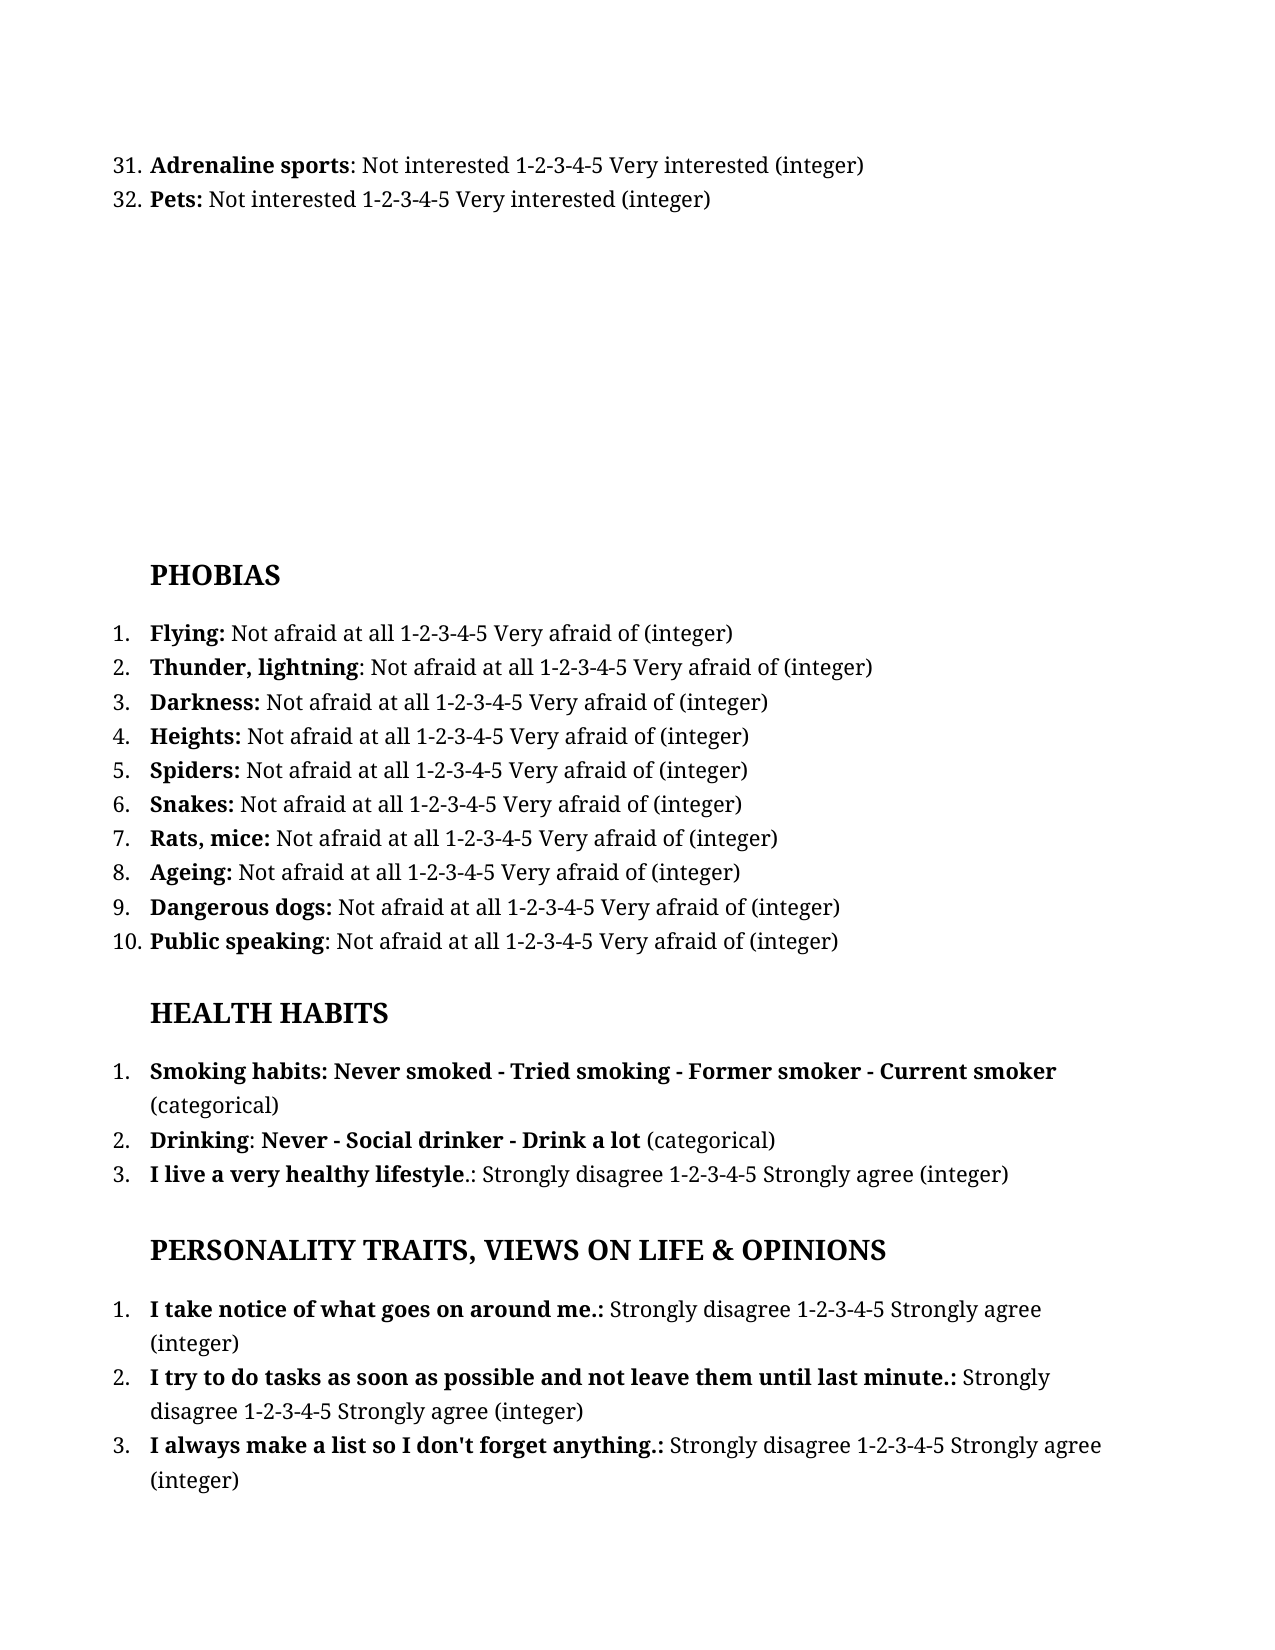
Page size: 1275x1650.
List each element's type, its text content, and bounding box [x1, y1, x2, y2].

list Ageing: Not afraid at all 1-2-3-4-5 Very afraid of (integer) [112, 857, 1125, 887]
list Snakes: Not afraid at all 1-2-3-4-5 Very afraid of (integer) [112, 789, 1125, 819]
list I always make a list so I don't forget anything.: Strongly disagree 1-2-3-4-5 Strongly agree (integer) [112, 1430, 1125, 1494]
list Rats, mice: Not afraid at all 1-2-3-4-5 Very afraid of (integer) [112, 823, 1125, 853]
list Adrenaline sports: Not interested 1-2-3-4-5 Very interested (integer) [112, 150, 1125, 180]
list Darkness: Not afraid at all 1-2-3-4-5 Very afraid of (integer) [112, 686, 1125, 716]
list I live a very healthy lifestyle.: Strongly disagree 1-2-3-4-5 Strongly agree (integer) [112, 1159, 1125, 1188]
list Dangerous dogs: Not afraid at all 1-2-3-4-5 Very afraid of (integer) [112, 891, 1125, 921]
text PHOBIAS [150, 555, 1125, 593]
list I take notice of what goes on around me.: Strongly disagree 1-2-3-4-5 Strongly agree (integer) [112, 1294, 1125, 1358]
list Heights: Not afraid at all 1-2-3-4-5 Very afraid of (integer) [112, 721, 1125, 750]
list Spiders: Not afraid at all 1-2-3-4-5 Very afraid of (integer) [112, 755, 1125, 784]
list Thunder, lightning: Not afraid at all 1-2-3-4-5 Very afraid of (integer) [112, 652, 1125, 682]
list Public speaking: Not afraid at all 1-2-3-4-5 Very afraid of (integer) [112, 926, 1125, 955]
list I try to do tasks as soon as possible and not leave them until last minute.: Strongly disagree 1-2-3-4-5 Strongly agree (integer) [112, 1362, 1125, 1426]
list Flying: Not afraid at all 1-2-3-4-5 Very afraid of (integer) [112, 618, 1125, 648]
list Smoking habits: Never smoked - Tried smoking - Former smoker - Current smoker (categorical) [112, 1056, 1125, 1120]
list Drinking: Never - Social drinker - Drink a lot (categorical) [112, 1124, 1125, 1154]
text HEALTH HABITS [150, 993, 1125, 1031]
text PERSONALITY TRAITS, VIEWS ON LIFE & OPINIONS [150, 1230, 1125, 1269]
list Pets: Not interested 1-2-3-4-5 Very interested (integer) [112, 184, 1125, 214]
